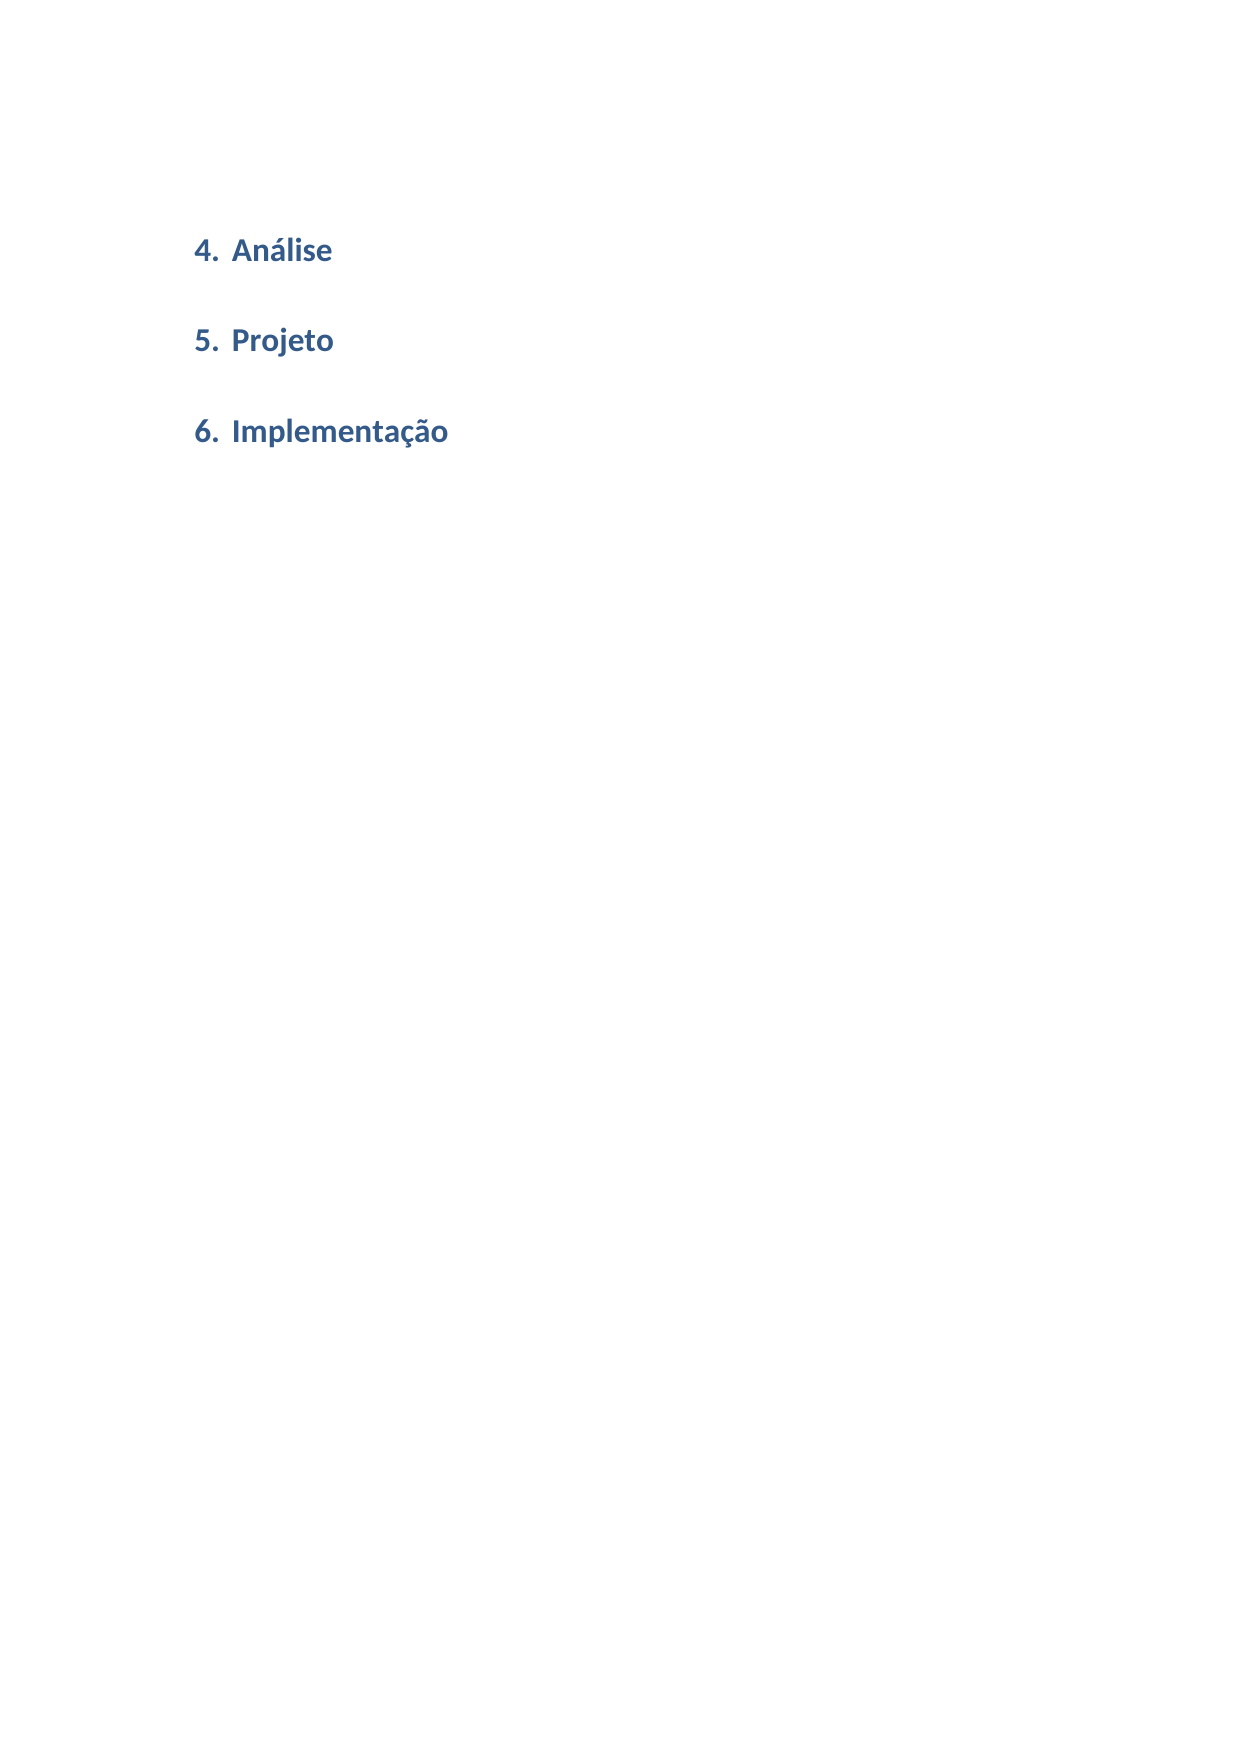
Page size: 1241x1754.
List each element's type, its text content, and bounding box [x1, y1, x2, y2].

subtitle Projeto [194, 319, 1053, 360]
subtitle Implementação [194, 410, 1053, 451]
subtitle Análise [194, 229, 1053, 269]
